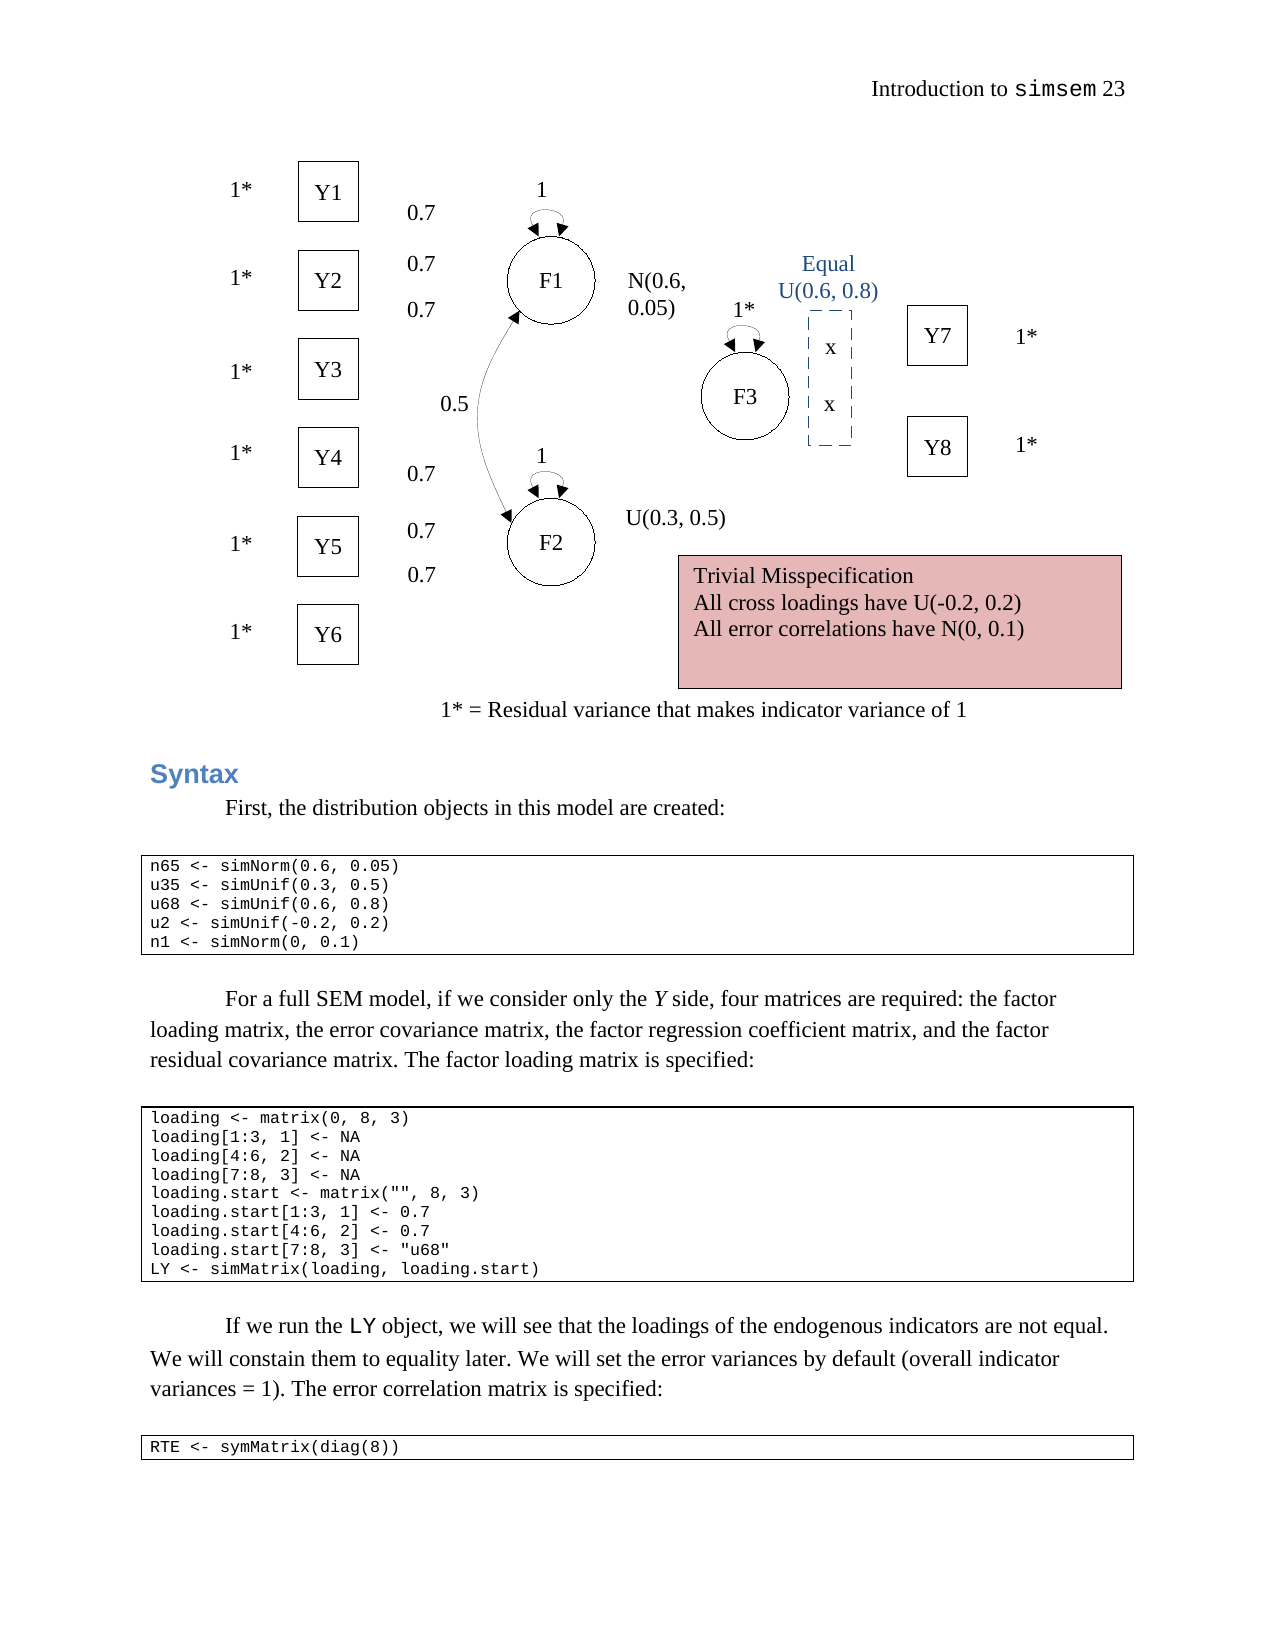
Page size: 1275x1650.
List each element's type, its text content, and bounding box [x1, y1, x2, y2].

text loading.start <- matrix("", 8, 3) [150, 1185, 1125, 1204]
text n1 <- simNorm(0, 0.1) [142, 930, 1133, 954]
text First, the distribution objects in this model are created: [150, 794, 1125, 821]
subtitle Syntax [150, 758, 1125, 790]
text loading.start[7:8, 3] <- "u68" [150, 1241, 1125, 1257]
text RTE <- symMatrix(diag(8)) [142, 1436, 1133, 1459]
text loading.start[1:3, 1] <- 0.7 [150, 1204, 1125, 1223]
text loading[7:8, 3] <- NA [150, 1166, 1125, 1185]
text loading.start[4:6, 2] <- 0.7 [150, 1223, 1125, 1241]
text u68 <- simUnif(0.6, 0.8) [150, 896, 1125, 914]
text For a full SEM model, if we consider only the Y side, four matrices are required: the factor loading matrix, the error covariance matrix, the factor regression coefficient matrix, and the factor residual covariance matrix. The factor loading matrix is specified: [150, 986, 1125, 1072]
text loading <- matrix(0, 8, 3) [142, 1108, 1133, 1128]
text u35 <- simUnif(0.3, 0.5) [150, 877, 1125, 896]
text n65 <- simNorm(0.6, 0.05) [142, 856, 1133, 877]
text loading[4:6, 2] <- NA [150, 1147, 1125, 1166]
text LY <- simMatrix(loading, loading.start) [142, 1257, 1133, 1281]
text loading[1:3, 1] <- NA [150, 1128, 1125, 1147]
text u2 <- simUnif(-0.2, 0.2) [150, 914, 1125, 930]
text If we run the LY object, we will see that the loadings of the endogenous indicators are not equal. We will constain them to equality later. We will set the error variances by default (overall indicator variances = 1). The error correlation matrix is specified: [150, 1312, 1125, 1401]
